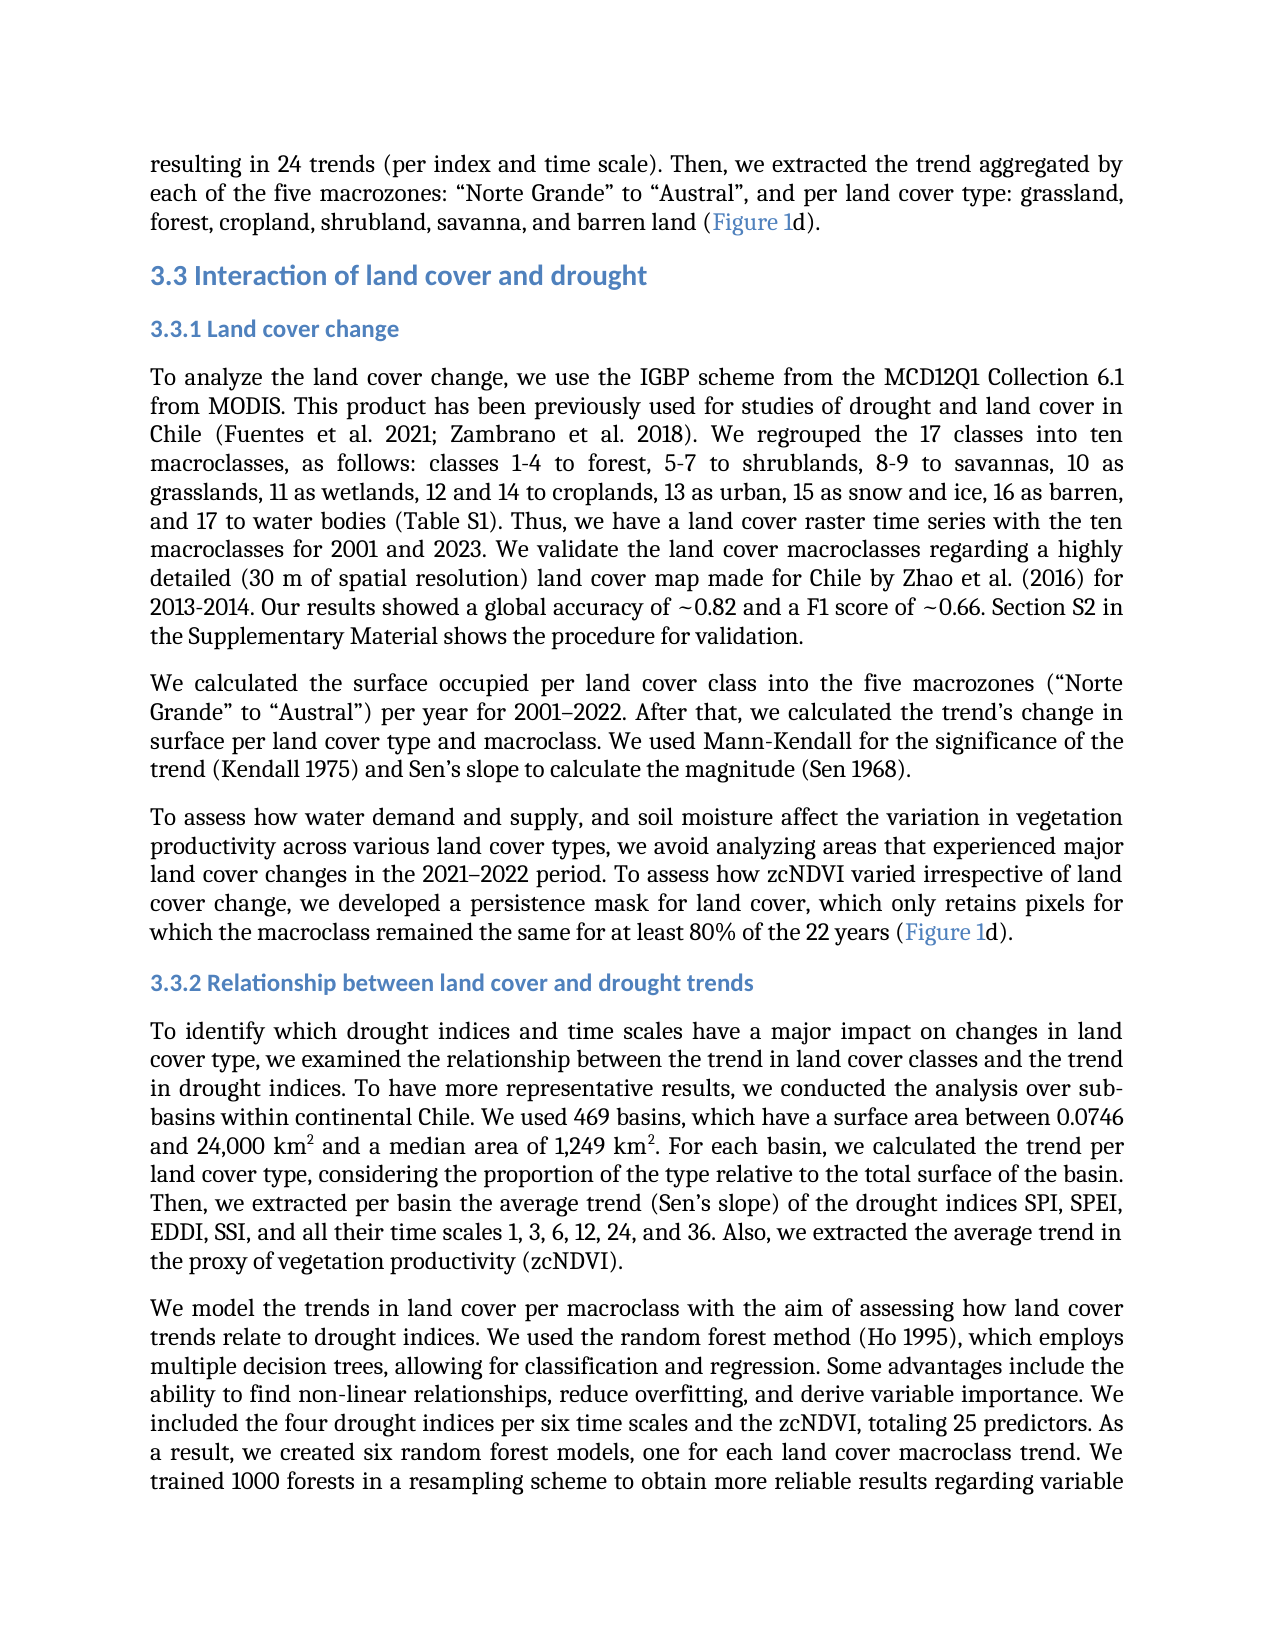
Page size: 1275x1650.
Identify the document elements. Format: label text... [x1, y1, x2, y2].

text To analyze the land cover change, we use the IGBP scheme from the MCD12Q1 Collection 6.1 from MODIS. This product has been previously used for studies of drought and land cover in Chile (Fuentes et al. 2021; Zambrano et al. 2018). We regrouped the 17 classes into ten macroclasses, as follows: classes 1-4 to forest, 5-7 to shrublands, 8-9 to savannas, 10 as grasslands, 11 as wetlands, 12 and 14 to croplands, 13 as urban, 15 as snow and ice, 16 as barren, and 17 to water bodies (Table S1). Thus, we have a land cover raster time series with the ten macroclasses for 2001 and 2023. We validate the land cover macroclasses regarding a highly detailed (30 m of spatial resolution) land cover map made for Chile by Zhao et al. (2016) for 2013-2014. Our results showed a global accuracy of ~0.82 and a F1 score of ~0.66. Section S2 in the Supplementary Material shows the procedure for validation. [150, 363, 1125, 650]
subtitle 3.3.2 Relationship between land cover and drought trends [150, 967, 1125, 998]
text To identify which drought indices and time scales have a major impact on changes in land cover type, we examined the relationship between the trend in land cover classes and the trend in drought indices. To have more representative results, we conducted the analysis over sub-basins within continental Chile. We used 469 basins, which have a surface area between 0.0746 and 24,000 km2 and a median area of 1,249 km2. For each basin, we calculated the trend per land cover type, considering the proportion of the type relative to the total surface of the basin. Then, we extracted per basin the average trend (Sen’s slope) of the drought indices SPI, SPEI, EDDI, SSI, and all their time scales 1, 3, 6, 12, 24, and 36. Also, we extracted the average trend in the proxy of vegetation productivity (zcNDVI). [150, 1017, 1125, 1275]
text To assess how water demand and supply, and soil moisture affect the variation in vegetation productivity across various land cover types, we avoid analyzing areas that experienced major land cover changes in the 2021–2022 period. To assess how zcNDVI varied irrespective of land cover change, we developed a persistence mask for land cover, which only retains pixels for which the macroclass remained the same for at least 80% of the 22 years (Figure 1d). [150, 803, 1125, 947]
subtitle 3.3.1 Land cover change [150, 313, 1125, 344]
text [150, 1294, 1125, 1495]
text We calculated the surface occupied per land cover class into the five macrozones (“Norte Grande” to “Austral”) per year for 2001–2022. After that, we calculated the trend’s change in surface per land cover type and macroclass. We used Mann-Kendall for the significance of the trend (Kendall 1975) and Sen’s slope to calculate the magnitude (Sen 1968). [150, 669, 1125, 784]
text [150, 150, 1125, 236]
subtitle 3.3 Interaction of land cover and drought [150, 257, 1125, 293]
